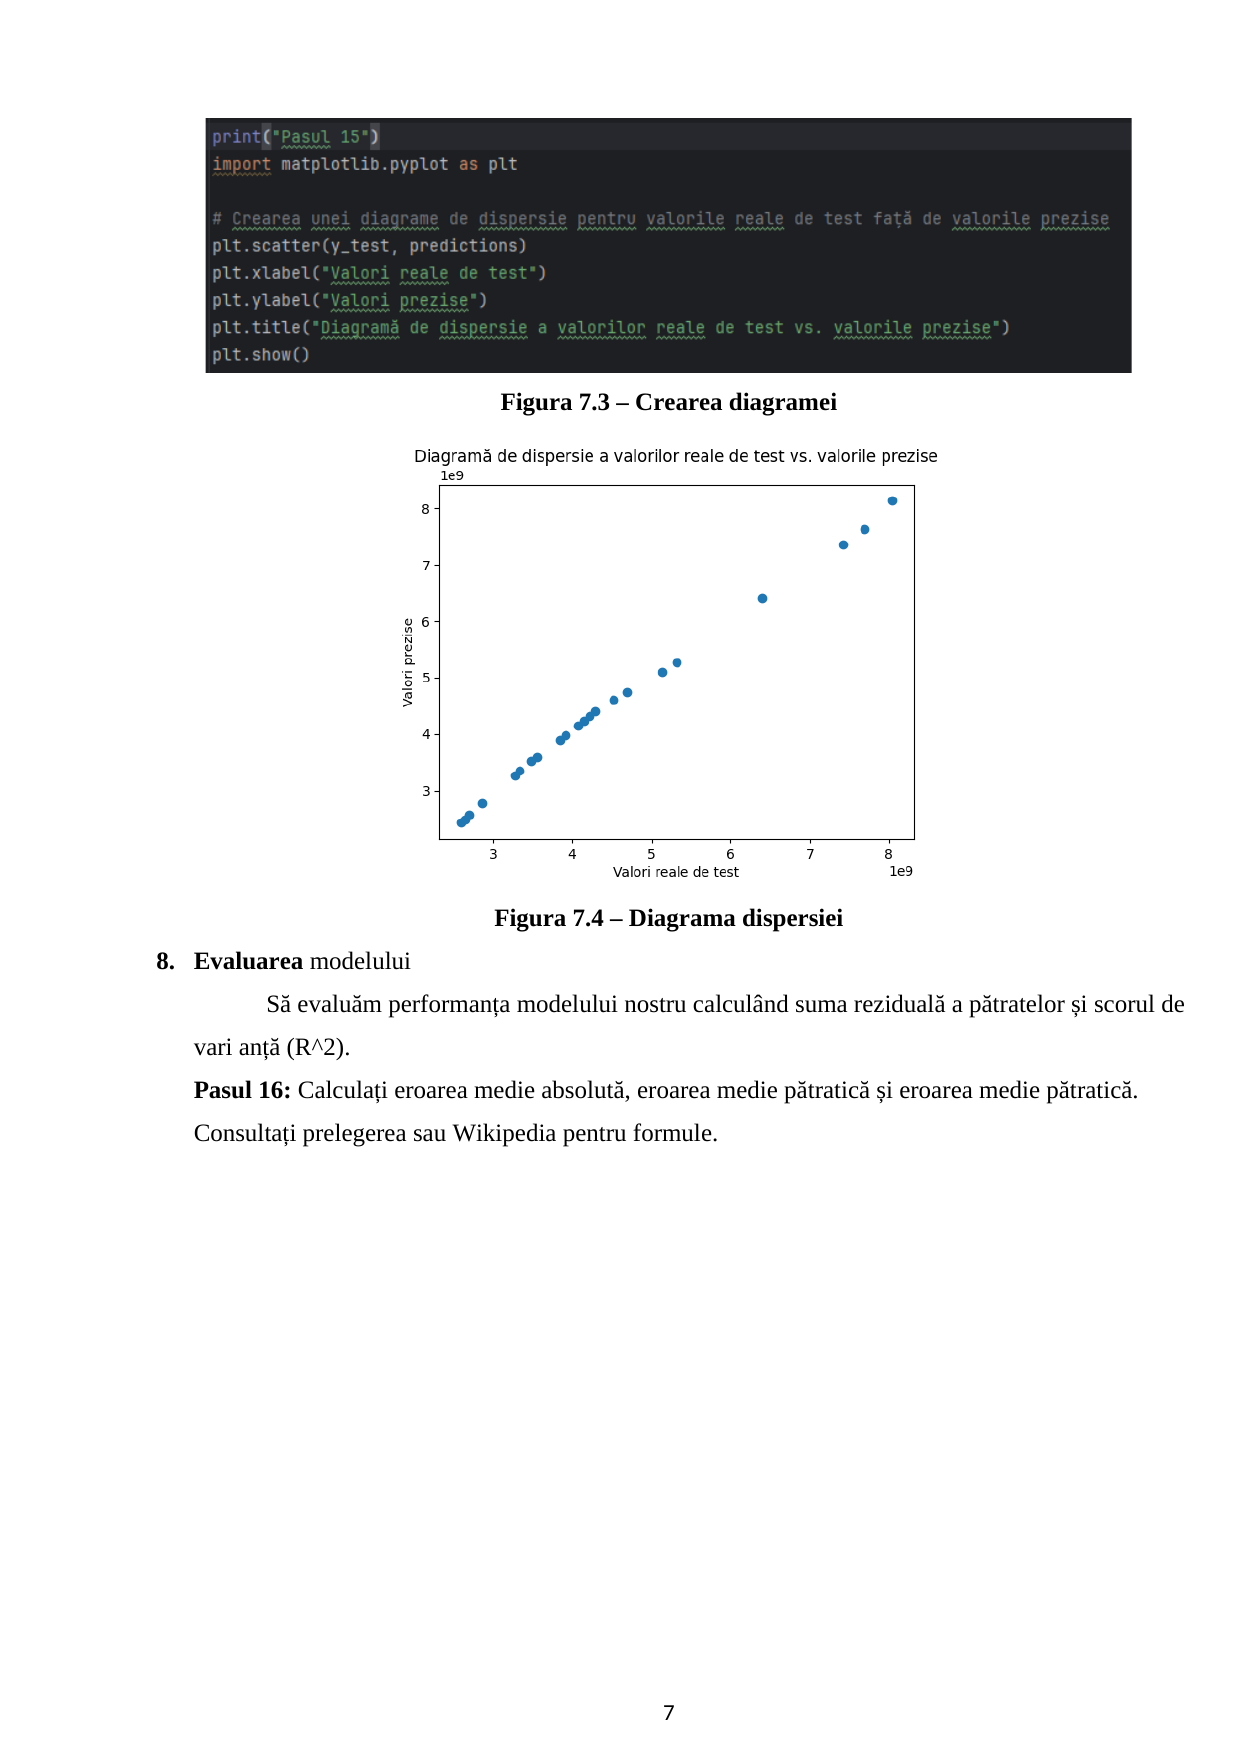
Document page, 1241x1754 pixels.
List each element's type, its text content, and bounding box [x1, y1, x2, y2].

picture [362, 429, 975, 889]
text Figura 7.3 – Crearea diagramei [118, 387, 1219, 415]
text Evaluarea modelului [156, 946, 1219, 975]
list Să evaluăm performanța modelului nostru calculând suma reziduală a pătratelor și scorul de vari anță (R^2). [193, 989, 1219, 1061]
list Pasul 16: Calculați eroarea medie absolută, eroarea medie pătratică și eroarea medie pătratică. Consultați prelegerea sau Wikipedia pentru formule. [193, 1075, 1219, 1147]
picture [205, 118, 1132, 373]
text Figura 7.4 – Diagrama dispersiei [118, 903, 1219, 932]
